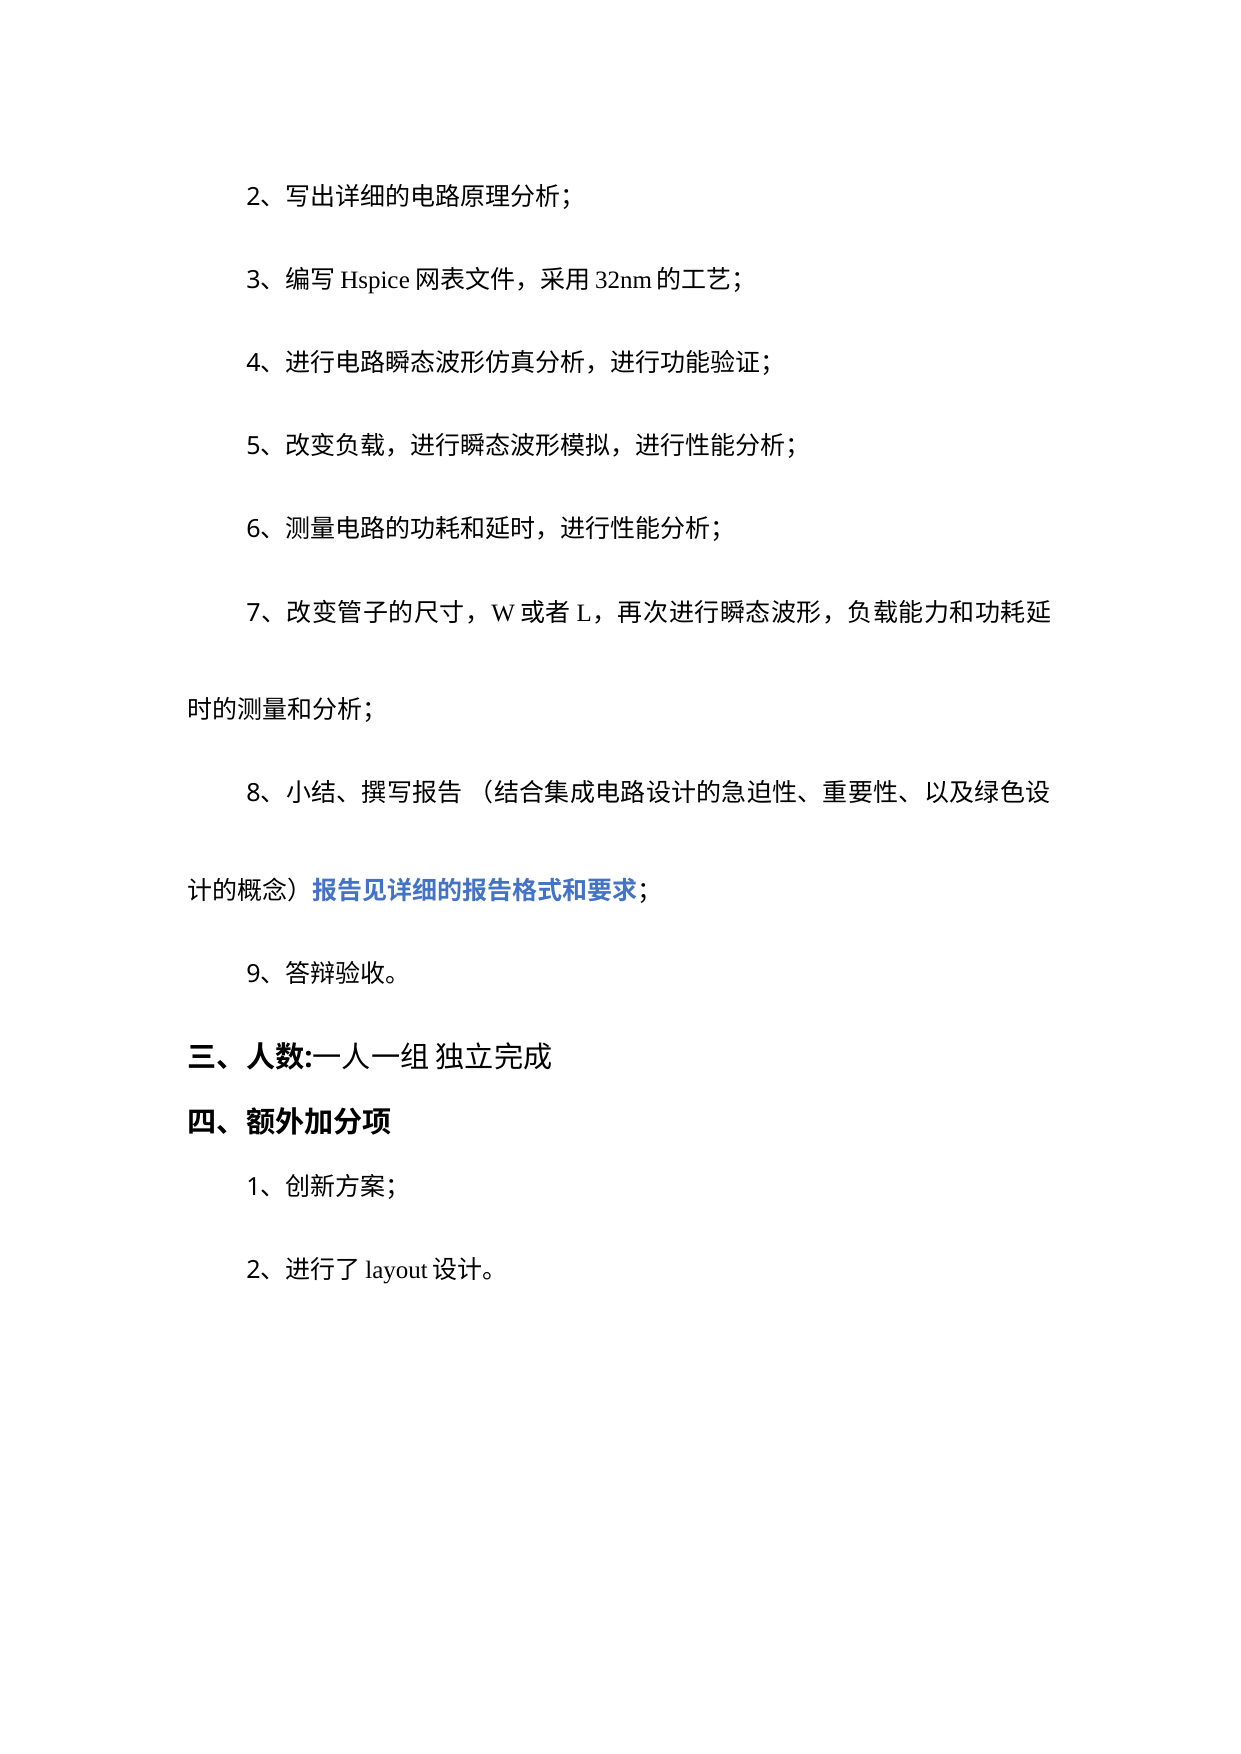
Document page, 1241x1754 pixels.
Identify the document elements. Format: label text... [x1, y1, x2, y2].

text 三、人数:一人一组 独立完成 [187, 1022, 1053, 1087]
text 4、进行电路瞬态波形仿真分析，进行功能验证； [187, 328, 1053, 393]
text 6、测量电路的功耗和延时，进行性能分析； [187, 494, 1053, 559]
text 四、额外加分项 [187, 1087, 1053, 1152]
text 2、写出详细的电路原理分析； [187, 162, 1053, 227]
text 3、编写Hspice网表文件，采用32nm的工艺； [187, 245, 1053, 310]
text 8、小结、撰写报告 （结合集成电路设计的急迫性、重要性、以及绿色设计的概念）报告见详细的报告格式和要求； [187, 758, 1053, 921]
text 7、改变管子的尺寸，W或者L，再次进行瞬态波形，负载能力和功耗延时的测量和分析； [187, 578, 1053, 740]
text 1、创新方案； [187, 1152, 1053, 1217]
text 5、改变负载，进行瞬态波形模拟，进行性能分析； [187, 411, 1053, 476]
text 2、进行了layout设计。 [187, 1235, 1053, 1300]
text 9、答辩验收。 [187, 939, 1053, 1004]
